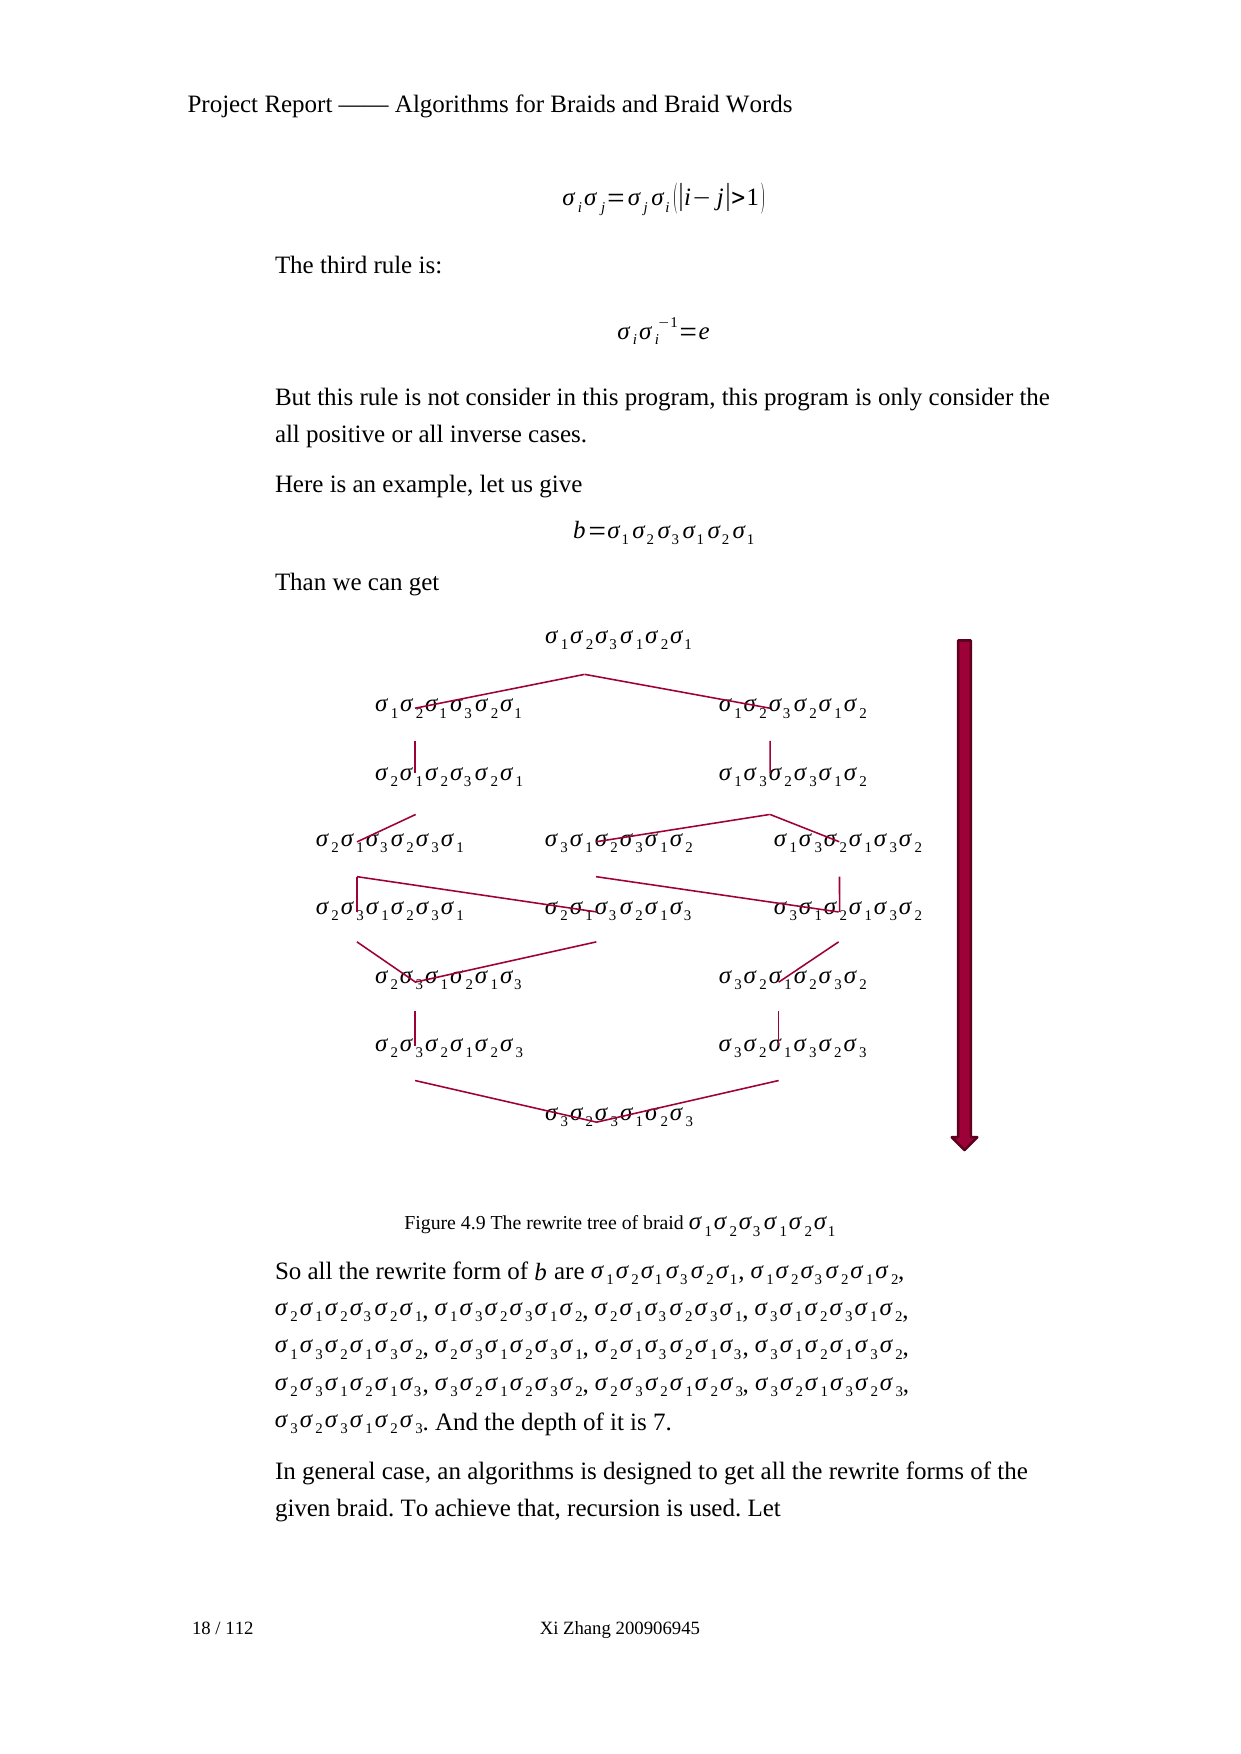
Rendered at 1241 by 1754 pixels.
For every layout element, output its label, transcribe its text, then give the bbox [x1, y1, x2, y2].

text Here is an example, let us give [231, 466, 1053, 500]
text But this rule is not consider in this program, this program is only consider the all positive or all inverse cases. [275, 379, 1053, 451]
text Than we can get [231, 565, 1053, 599]
text In general case, an algorithms is designed to get all the rewrite forms of the given braid. To achieve that, recursion is used. Let [275, 1454, 1053, 1525]
text So all the rewrite form of are , , , , , , , , , , , , , , . And the depth of it is 7. [275, 1255, 1053, 1438]
text Figure 4.9 The rewrite tree of braid [187, 1207, 1053, 1241]
text The third rule is: [231, 247, 1053, 281]
